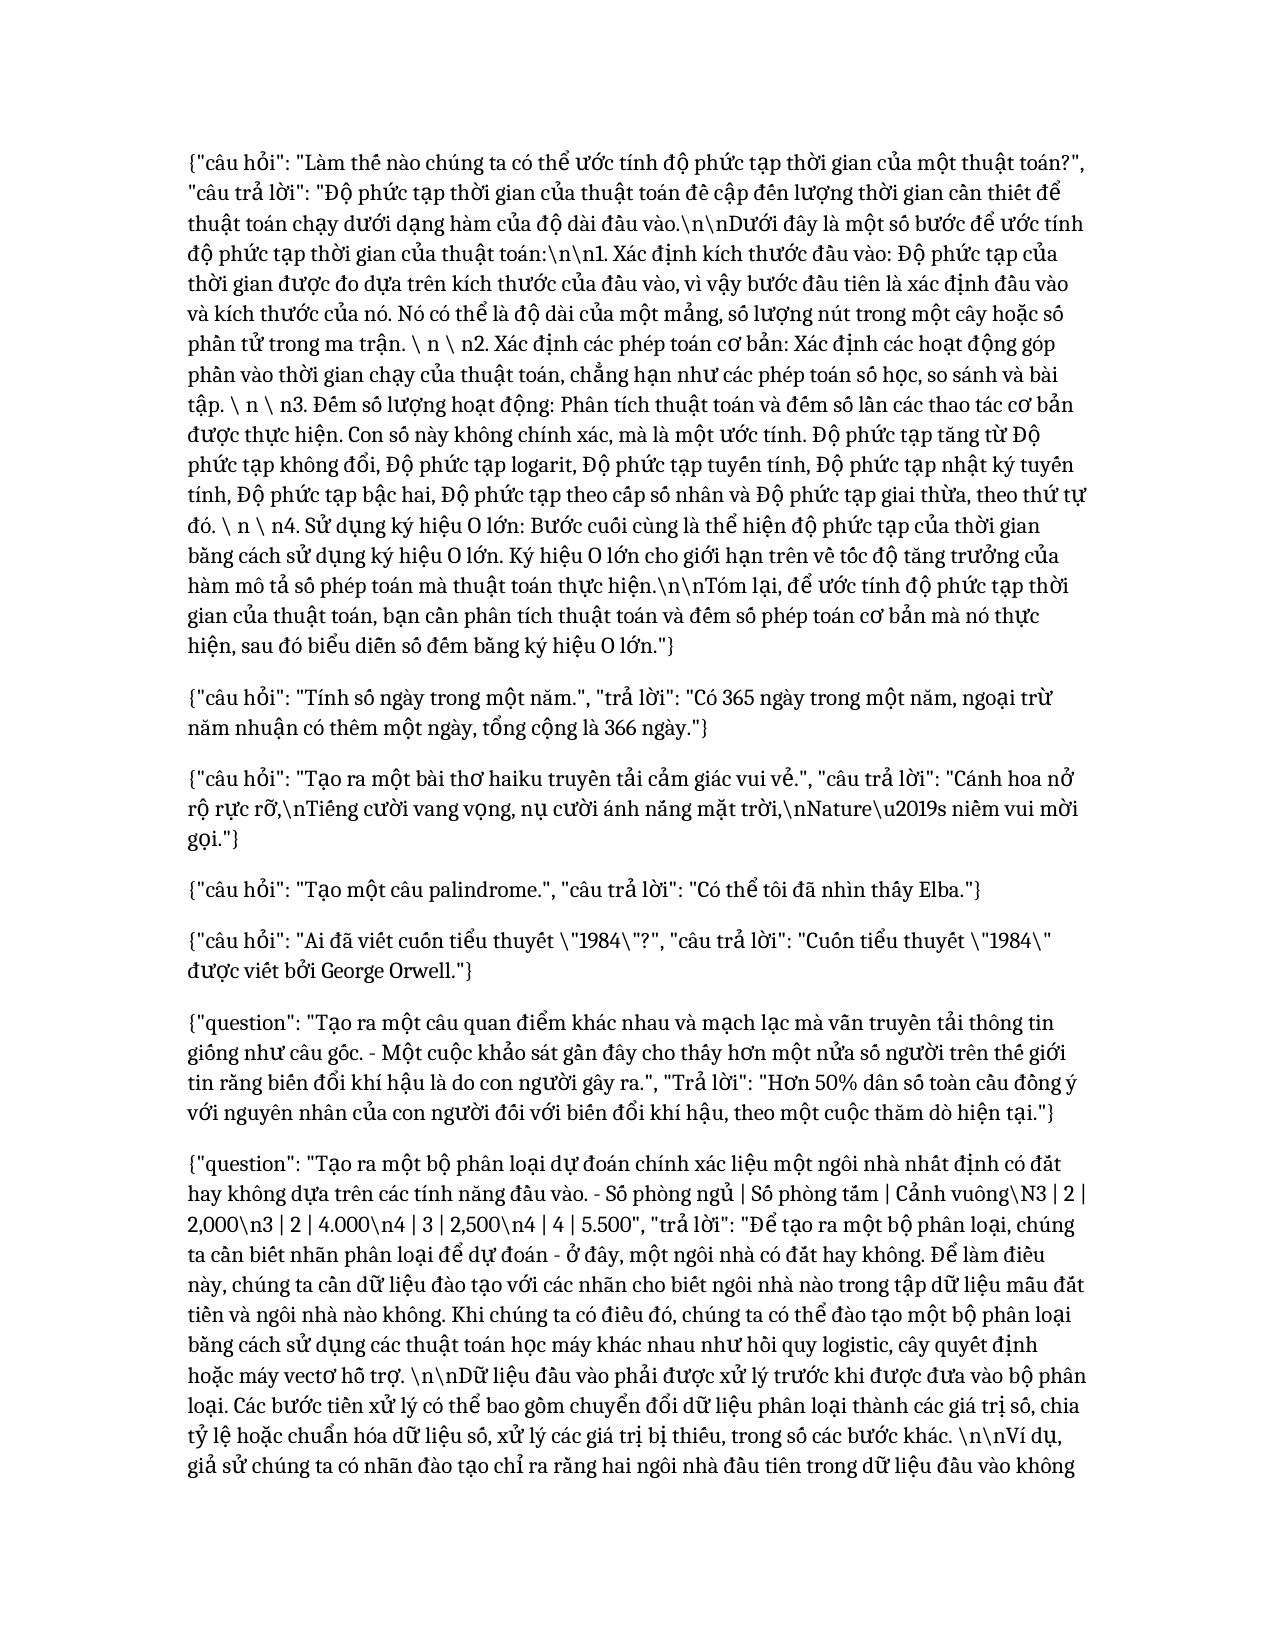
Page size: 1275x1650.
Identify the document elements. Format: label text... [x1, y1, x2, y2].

text {"câu hỏi": "Làm thế nào chúng ta có thể ước tính độ phức tạp thời gian của một thuật toán?", "câu trả lời": "Độ phức tạp thời gian của thuật toán đề cập đến lượng thời gian cần thiết để thuật toán chạy dưới dạng hàm của độ dài đầu vào.\n\nDưới đây là một số bước để ước tính độ phức tạp thời gian của thuật toán:\n\n1. Xác định kích thước đầu vào: Độ phức tạp của thời gian được đo dựa trên kích thước của đầu vào, vì vậy bước đầu tiên là xác định đầu vào và kích thước của nó. Nó có thể là độ dài của một mảng, số lượng nút trong một cây hoặc số phần tử trong ma trận. \ n \ n2. Xác định các phép toán cơ bản: Xác định các hoạt động góp phần vào thời gian chạy của thuật toán, chẳng hạn như các phép toán số học, so sánh và bài tập. \ n \ n3. Đếm số lượng hoạt động: Phân tích thuật toán và đếm số lần các thao tác cơ bản được thực hiện. Con số này không chính xác, mà là một ước tính. Độ phức tạp tăng từ Độ phức tạp không đổi, Độ phức tạp logarit, Độ phức tạp tuyến tính, Độ phức tạp nhật ký tuyến tính, Độ phức tạp bậc hai, Độ phức tạp theo cấp số nhân và Độ phức tạp giai thừa, theo thứ tự đó. \ n \ n4. Sử dụng ký hiệu O lớn: Bước cuối cùng là thể hiện độ phức tạp của thời gian bằng cách sử dụng ký hiệu O lớn. Ký hiệu O lớn cho giới hạn trên về tốc độ tăng trưởng của hàm mô tả số phép toán mà thuật toán thực hiện.\n\nTóm lại, để ước tính độ phức tạp thời gian của thuật toán, bạn cần phân tích thuật toán và đếm số phép toán cơ bản mà nó thực hiện, sau đó biểu diễn số đếm bằng ký hiệu O lớn."} [187, 150, 1087, 660]
text {"câu hỏi": "Ai đã viết cuốn tiểu thuyết \"1984\"?", "câu trả lời": "Cuốn tiểu thuyết \"1984\" được viết bởi George Orwell."} [187, 928, 1087, 985]
text {"question": "Tạo ra một câu quan điểm khác nhau và mạch lạc mà vẫn truyền tải thông tin giống như câu gốc. - Một cuộc khảo sát gần đây cho thấy hơn một nửa số người trên thế giới tin rằng biến đổi khí hậu là do con người gây ra.", "Trả lời": "Hơn 50% dân số toàn cầu đồng ý với nguyên nhân của con người đối với biến đổi khí hậu, theo một cuộc thăm dò hiện tại."} [187, 1009, 1087, 1126]
text {"câu hỏi": "Tạo ra một bài thơ haiku truyền tải cảm giác vui vẻ.", "câu trả lời": "Cánh hoa nở rộ rực rỡ,\nTiếng cười vang vọng, nụ cười ánh nắng mặt trời,\nNature\u2019s niềm vui mời gọi."} [187, 766, 1087, 852]
text {"câu hỏi": "Tính số ngày trong một năm.", "trả lời": "Có 365 ngày trong một năm, ngoại trừ năm nhuận có thêm một ngày, tổng cộng là 366 ngày."} [187, 684, 1087, 741]
text {"câu hỏi": "Tạo một câu palindrome.", "câu trả lời": "Có thể tôi đã nhìn thấy Elba."} [187, 877, 1087, 903]
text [187, 1151, 1087, 1479]
